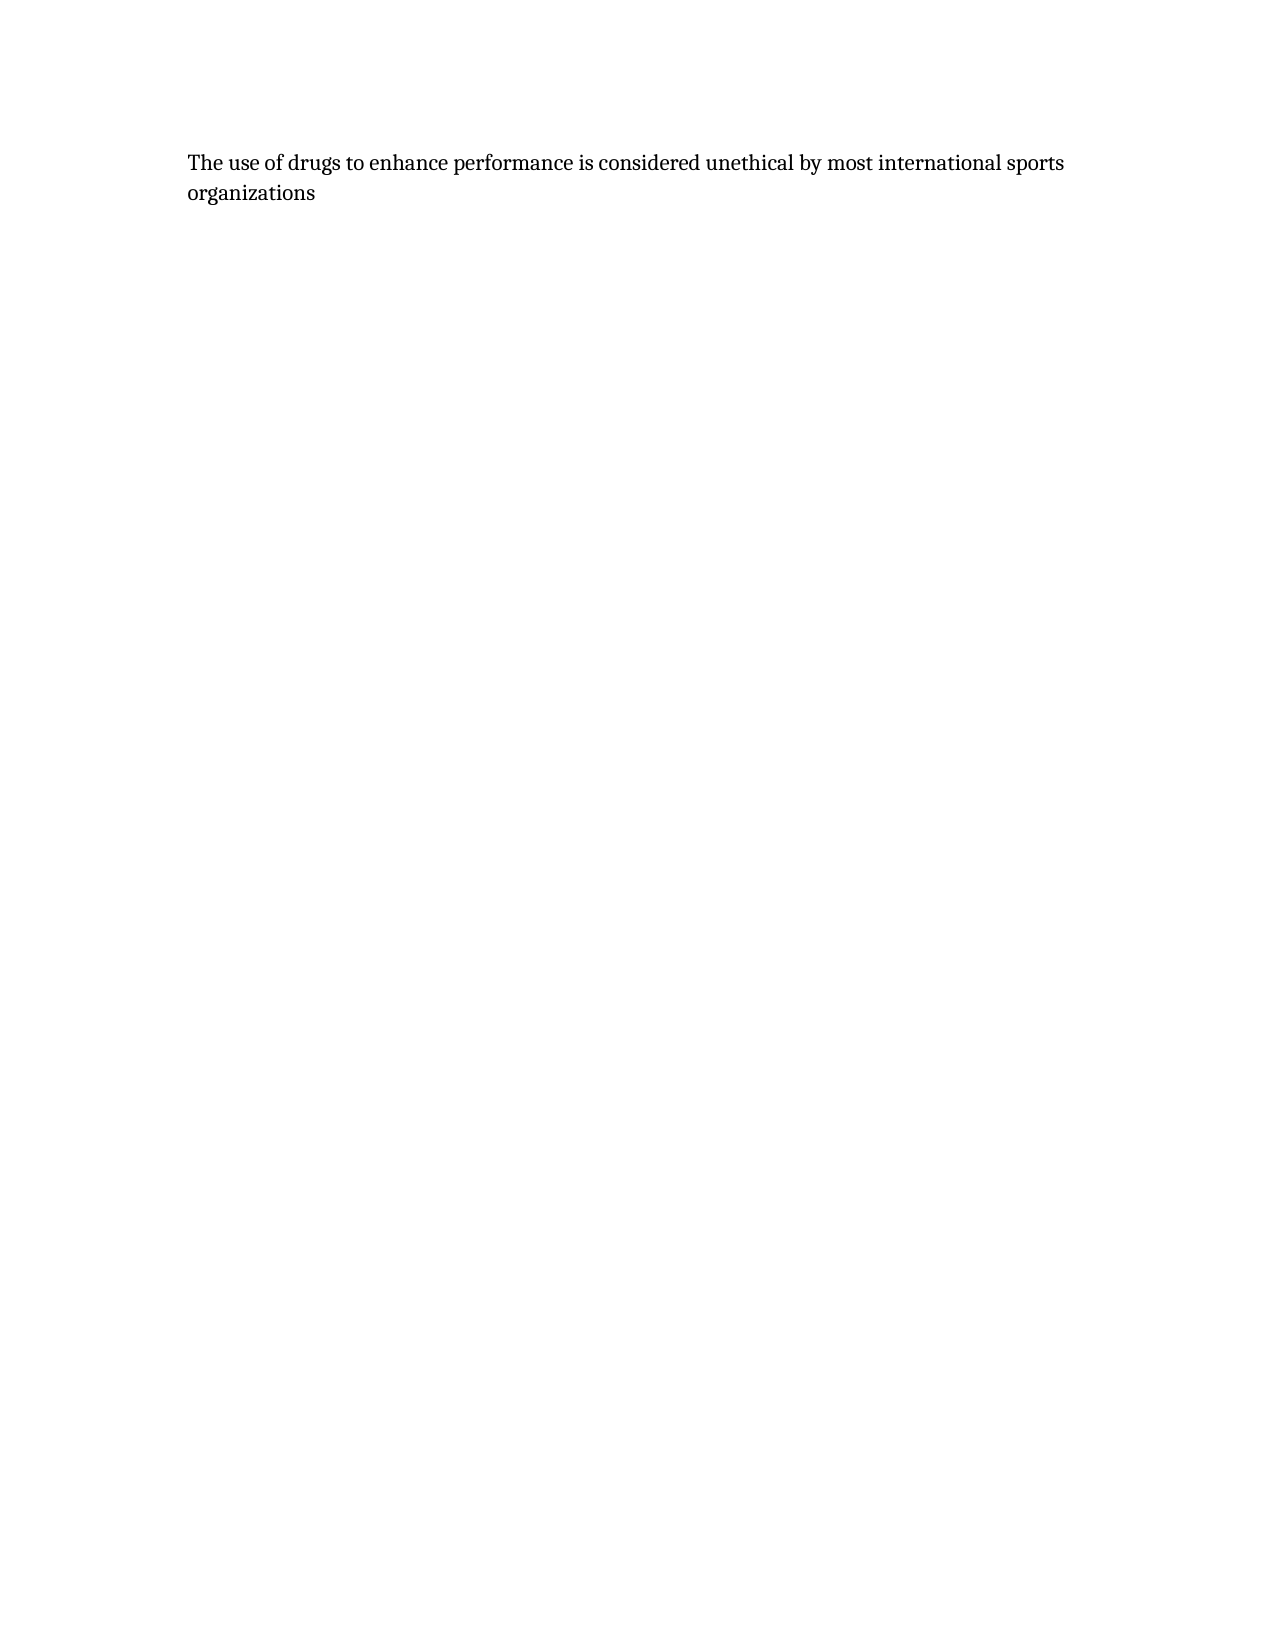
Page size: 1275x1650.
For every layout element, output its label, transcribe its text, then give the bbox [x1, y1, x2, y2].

text The use of drugs to enhance performance is considered unethical by most international sports organizations [187, 150, 1087, 207]
